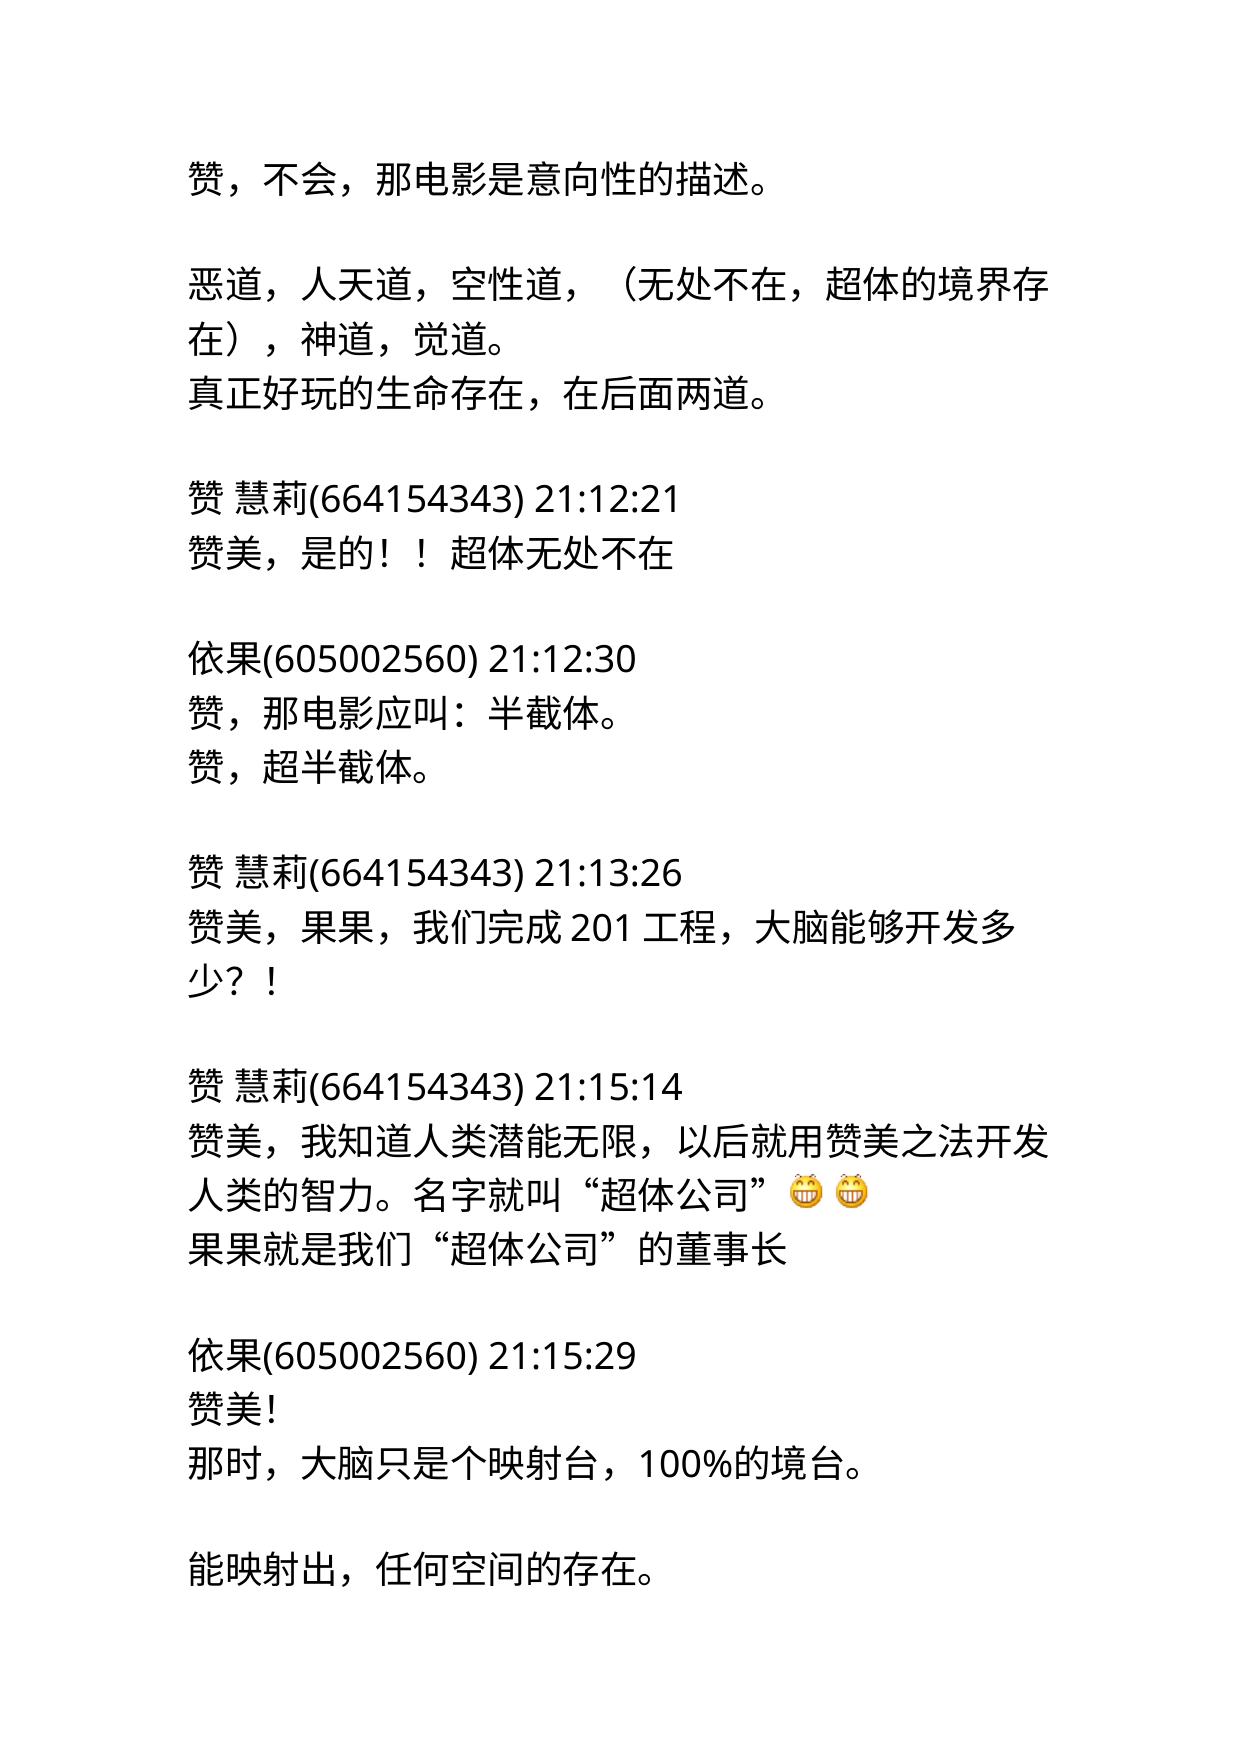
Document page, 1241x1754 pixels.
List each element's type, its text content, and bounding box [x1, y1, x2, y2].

text 赞 慧莉(664154343) 21:12:21 [187, 418, 1053, 524]
text 依果(605002560) 21:12:30 [187, 578, 1053, 683]
text 恶道，人天道，空性道，（无处不在，超体的境界存在），神道，觉道。 [187, 255, 1053, 364]
picture [833, 1172, 871, 1210]
text 真正好玩的生命存在，在后面两道。 [187, 364, 1053, 418]
text 赞，那电影应叫：半截体。 [187, 683, 1053, 738]
text 那时，大脑只是个映射台，100%的境台。 [187, 1434, 1053, 1489]
text 果果就是我们“超体公司”的董事长 [187, 1220, 1053, 1274]
text 赞，超半截体。 [187, 738, 1053, 792]
text 赞美！ [187, 1380, 1053, 1434]
text 能映射出，任何空间的存在。 [187, 1540, 1053, 1594]
text 赞 慧莉(664154343) 21:15:14 [187, 1006, 1053, 1112]
text 赞 慧莉(664154343) 21:13:26 [187, 792, 1053, 897]
text 赞，不会，那电影是意向性的描述。 [187, 150, 1053, 204]
picture [787, 1172, 826, 1210]
text 赞美，果果，我们完成201工程，大脑能够开发多少？！ [187, 897, 1053, 1006]
text 赞美，是的！！超体无处不在 [187, 524, 1053, 578]
text 赞美，我知道人类潜能无限，以后就用赞美之法开发人类的智力。名字就叫“超体公司” [187, 1112, 1053, 1220]
text 依果(605002560) 21:15:29 [187, 1274, 1053, 1380]
